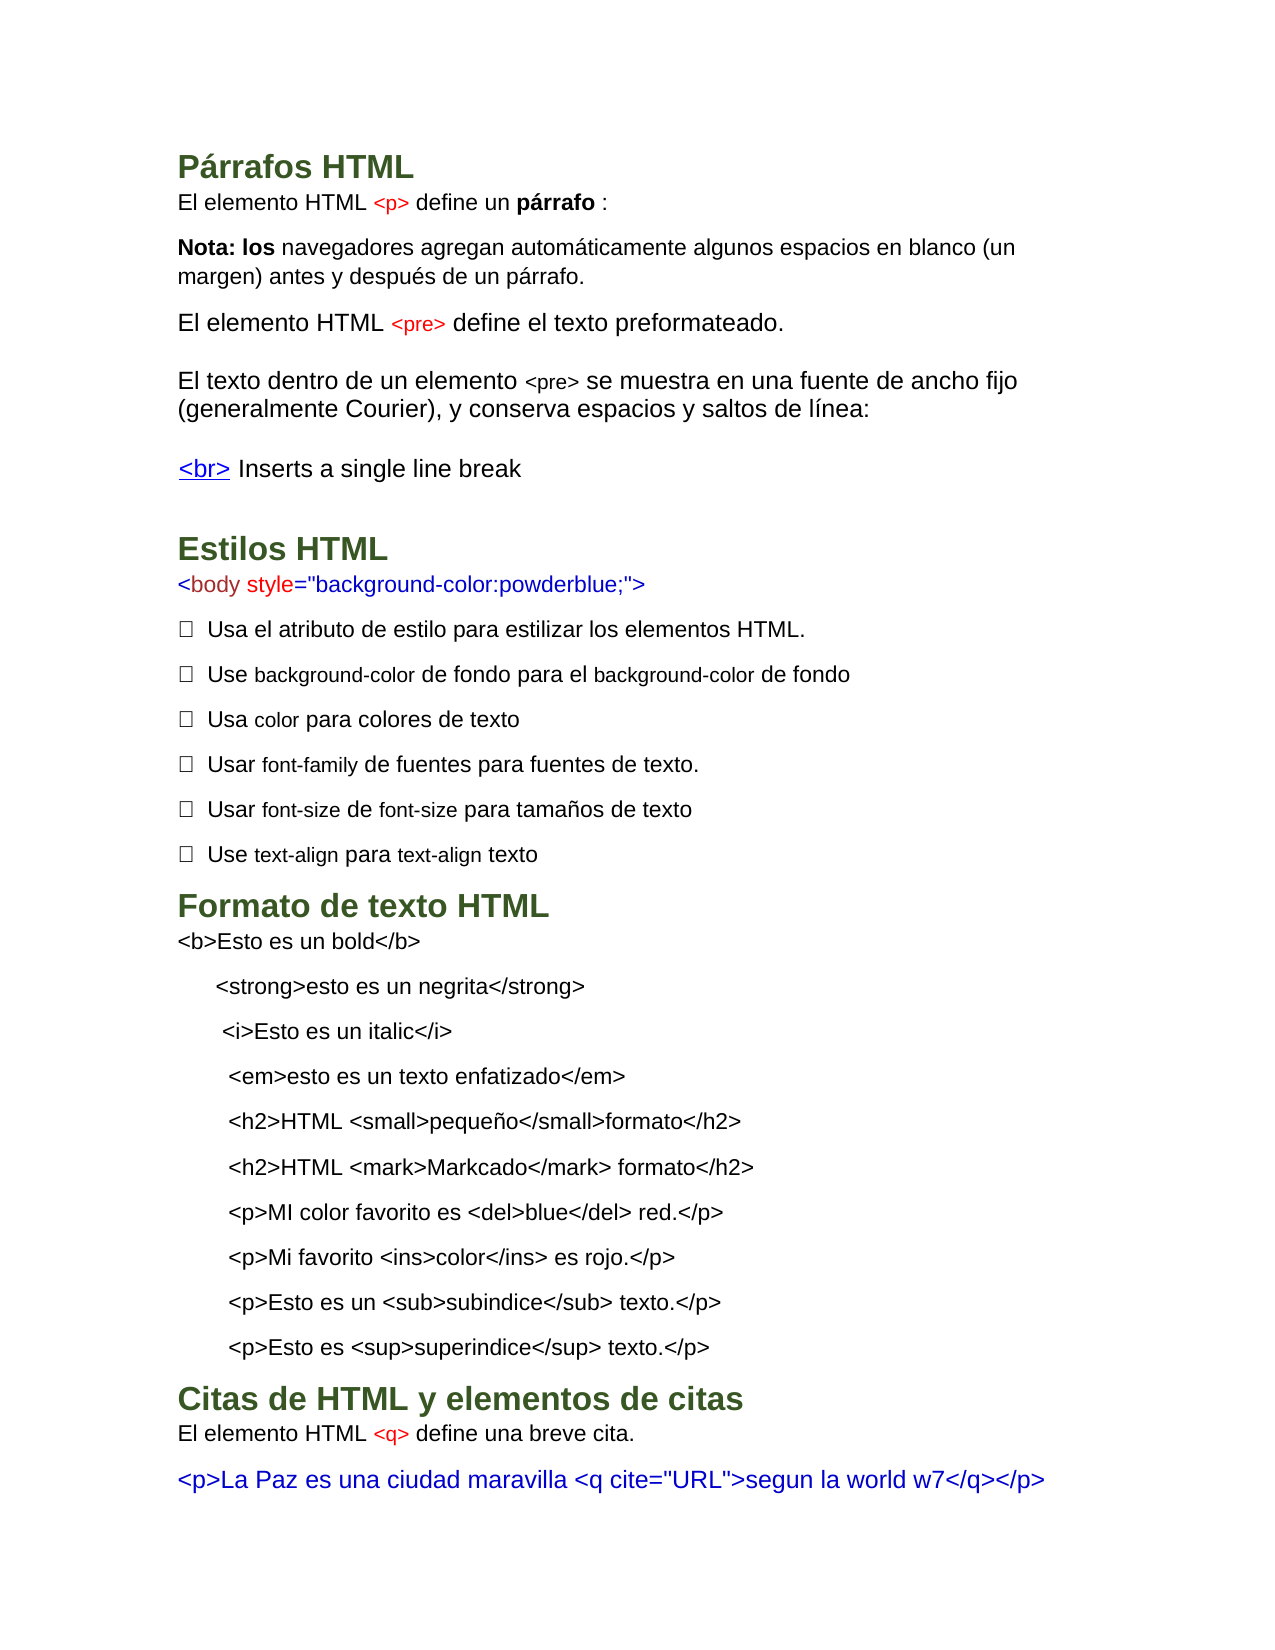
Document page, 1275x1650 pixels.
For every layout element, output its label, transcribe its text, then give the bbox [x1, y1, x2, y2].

text  Usa el atributo de estilo para estilizar los elementos HTML. [177, 616, 1098, 642]
text <b>Esto es un bold</b> [177, 928, 1098, 954]
text <body style="background-color:powderblue;"> [177, 571, 1098, 597]
text  Use text-align para text-align texto [177, 841, 1098, 868]
text El elemento HTML <pre> define el texto preformateado. [177, 308, 1098, 336]
text <strong>esto es un negrita</strong> [177, 973, 1098, 999]
table_header <br> [177, 452, 236, 484]
text El texto dentro de un elemento <pre> se muestra en una fuente de ancho fijo (generalmente Courier), y conserva espacios y saltos de línea: [177, 366, 1098, 423]
text <h2>HTML <small>pequeño</small>formato</h2> [177, 1108, 1098, 1135]
text  Usa color para colores de texto [177, 706, 1098, 732]
text El elemento HTML <p> define un párrafo : [177, 189, 1098, 215]
text <p>Esto es un <sub>subindice</sub> texto.</p> [177, 1289, 1098, 1315]
text  Use background-color de fondo para el background-color de fondo [177, 661, 1098, 687]
text  Usar font-family de fuentes para fuentes de texto. [177, 751, 1098, 777]
text <p>Mi favorito <ins>color</ins> es rojo.</p> [177, 1244, 1098, 1270]
text Nota: los navegadores agregan automáticamente algunos espacios en blanco (un margen) antes y después de un párrafo. [177, 234, 1098, 289]
text <p>Esto es <sup>superindice</sup> texto.</p> [177, 1334, 1098, 1360]
text El elemento HTML <q> define una breve cita. [177, 1420, 1098, 1447]
text <i>Esto es un italic</i> [177, 1018, 1098, 1044]
text  Usar font-size de font-size para tamaños de texto [177, 796, 1098, 823]
subtitle Citas de HTML y elementos de citas [177, 1379, 1098, 1417]
subtitle Formato de texto HTML [177, 886, 1098, 925]
subtitle Párrafos HTML [177, 148, 1098, 186]
text <em>esto es un texto enfatizado</em> [177, 1063, 1098, 1089]
subtitle Estilos HTML [177, 529, 1098, 568]
text <h2>HTML <mark>Markcado</mark> formato</h2> [177, 1153, 1098, 1180]
text <p>MI color favorito es <del>blue</del> red.</p> [177, 1198, 1098, 1225]
table_header Inserts a single line break [236, 452, 528, 484]
text <p>La Paz es una ciudad maravilla <q cite="URL">segun la world w7</q></p> [177, 1466, 1098, 1494]
